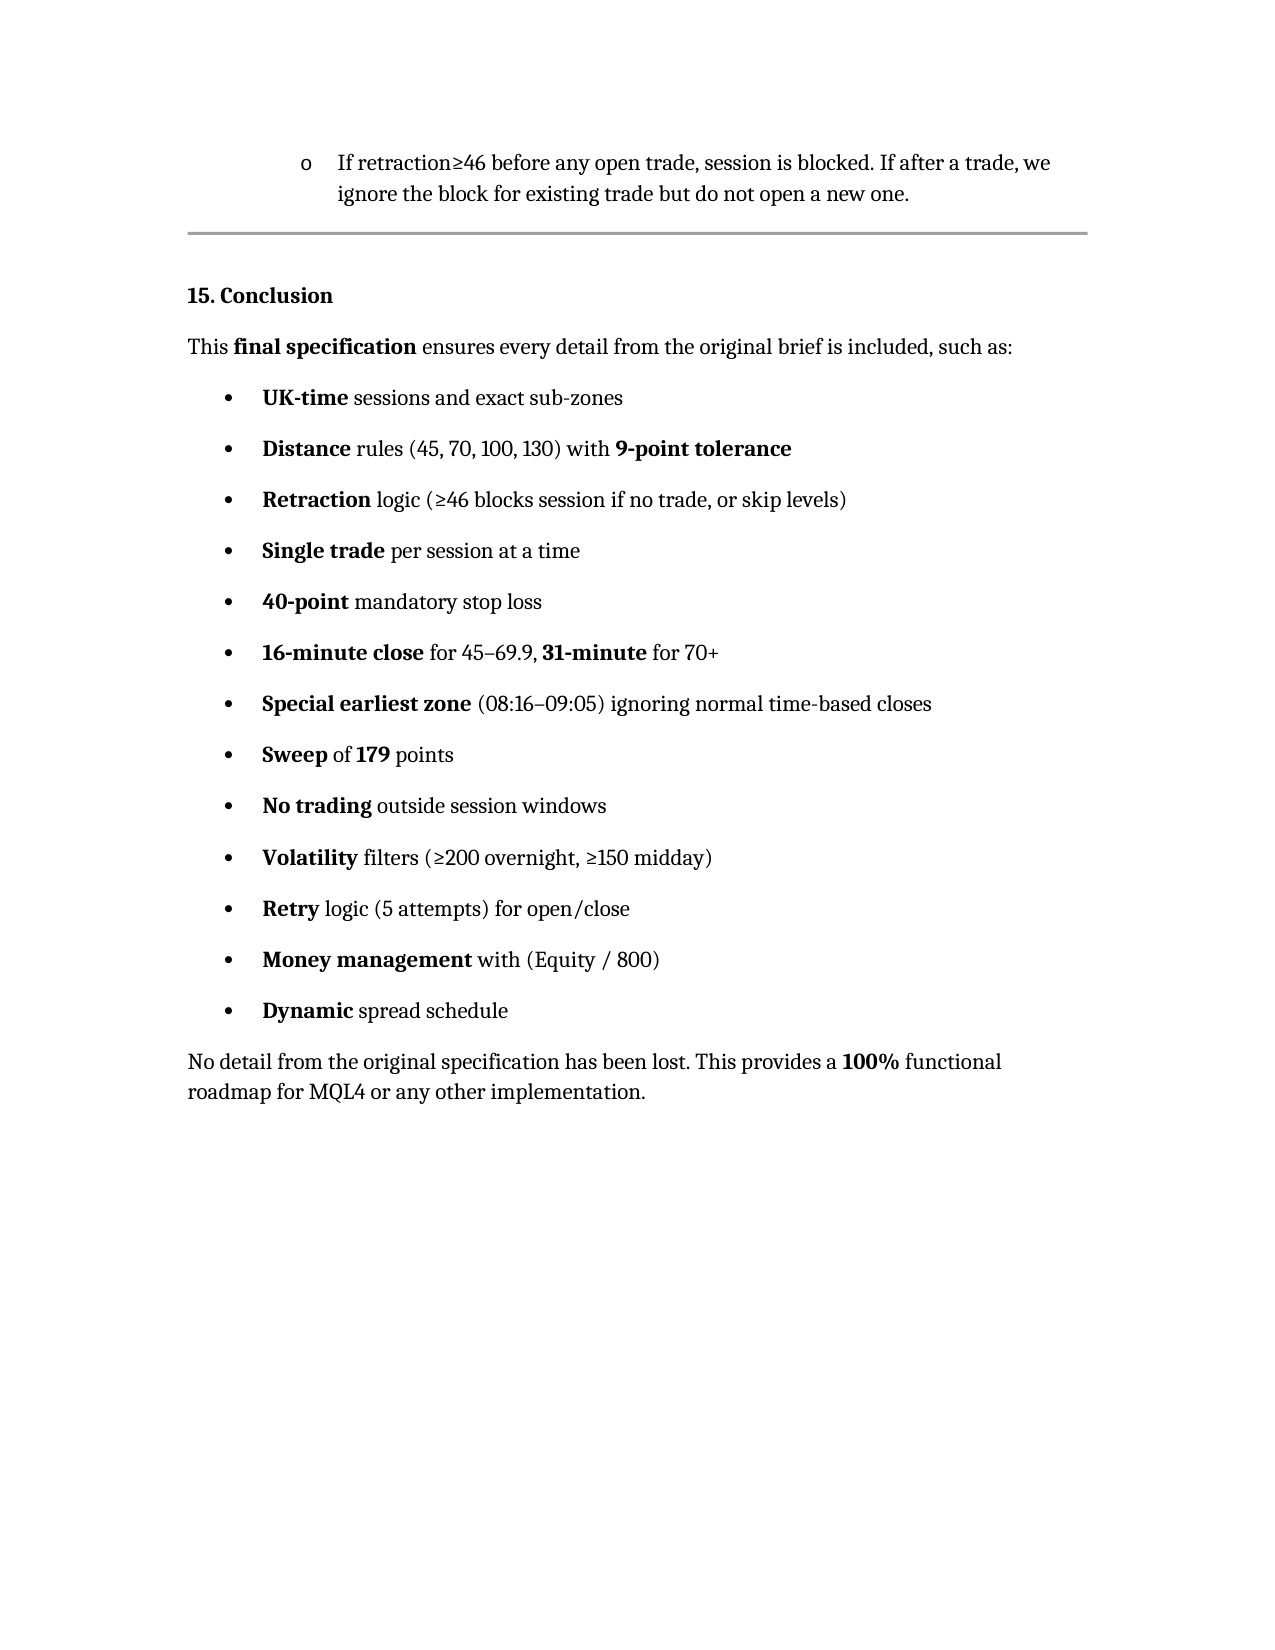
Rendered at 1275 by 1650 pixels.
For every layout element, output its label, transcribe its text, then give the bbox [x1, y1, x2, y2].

text 15. Conclusion [187, 283, 1087, 309]
list Sweep of 179 points [225, 742, 1087, 768]
list Volatility filters (≥200 overnight, ≥150 midday) [225, 844, 1087, 871]
list Dynamic spread schedule [225, 997, 1087, 1024]
list Single trade per session at a time [225, 538, 1087, 564]
text This final specification ensures every detail from the original brief is included, such as: [187, 334, 1087, 360]
list Special earliest zone (08:16–09:05) ignoring normal time-based closes [225, 691, 1087, 717]
list 16‐minute close for 45–69.9, 31‐minute for 70+ [225, 640, 1087, 666]
list If retraction≥46 before any open trade, session is blocked. If after a trade, we ignore the block for existing trade but do not open a new one. [300, 150, 1087, 207]
list Retraction logic (≥46 blocks session if no trade, or skip levels) [225, 487, 1087, 513]
list 40‐point mandatory stop loss [225, 589, 1087, 615]
list No trading outside session windows [225, 793, 1087, 819]
list Distance rules (45, 70, 100, 130) with 9‐point tolerance [225, 436, 1087, 462]
list Retry logic (5 attempts) for open/close [225, 895, 1087, 922]
text No detail from the original specification has been lost. This provides a 100% functional roadmap for MQL4 or any other implementation. [187, 1048, 1087, 1105]
list Money management with (Equity / 800) [225, 946, 1087, 973]
list UK-time sessions and exact sub-zones [225, 385, 1087, 411]
